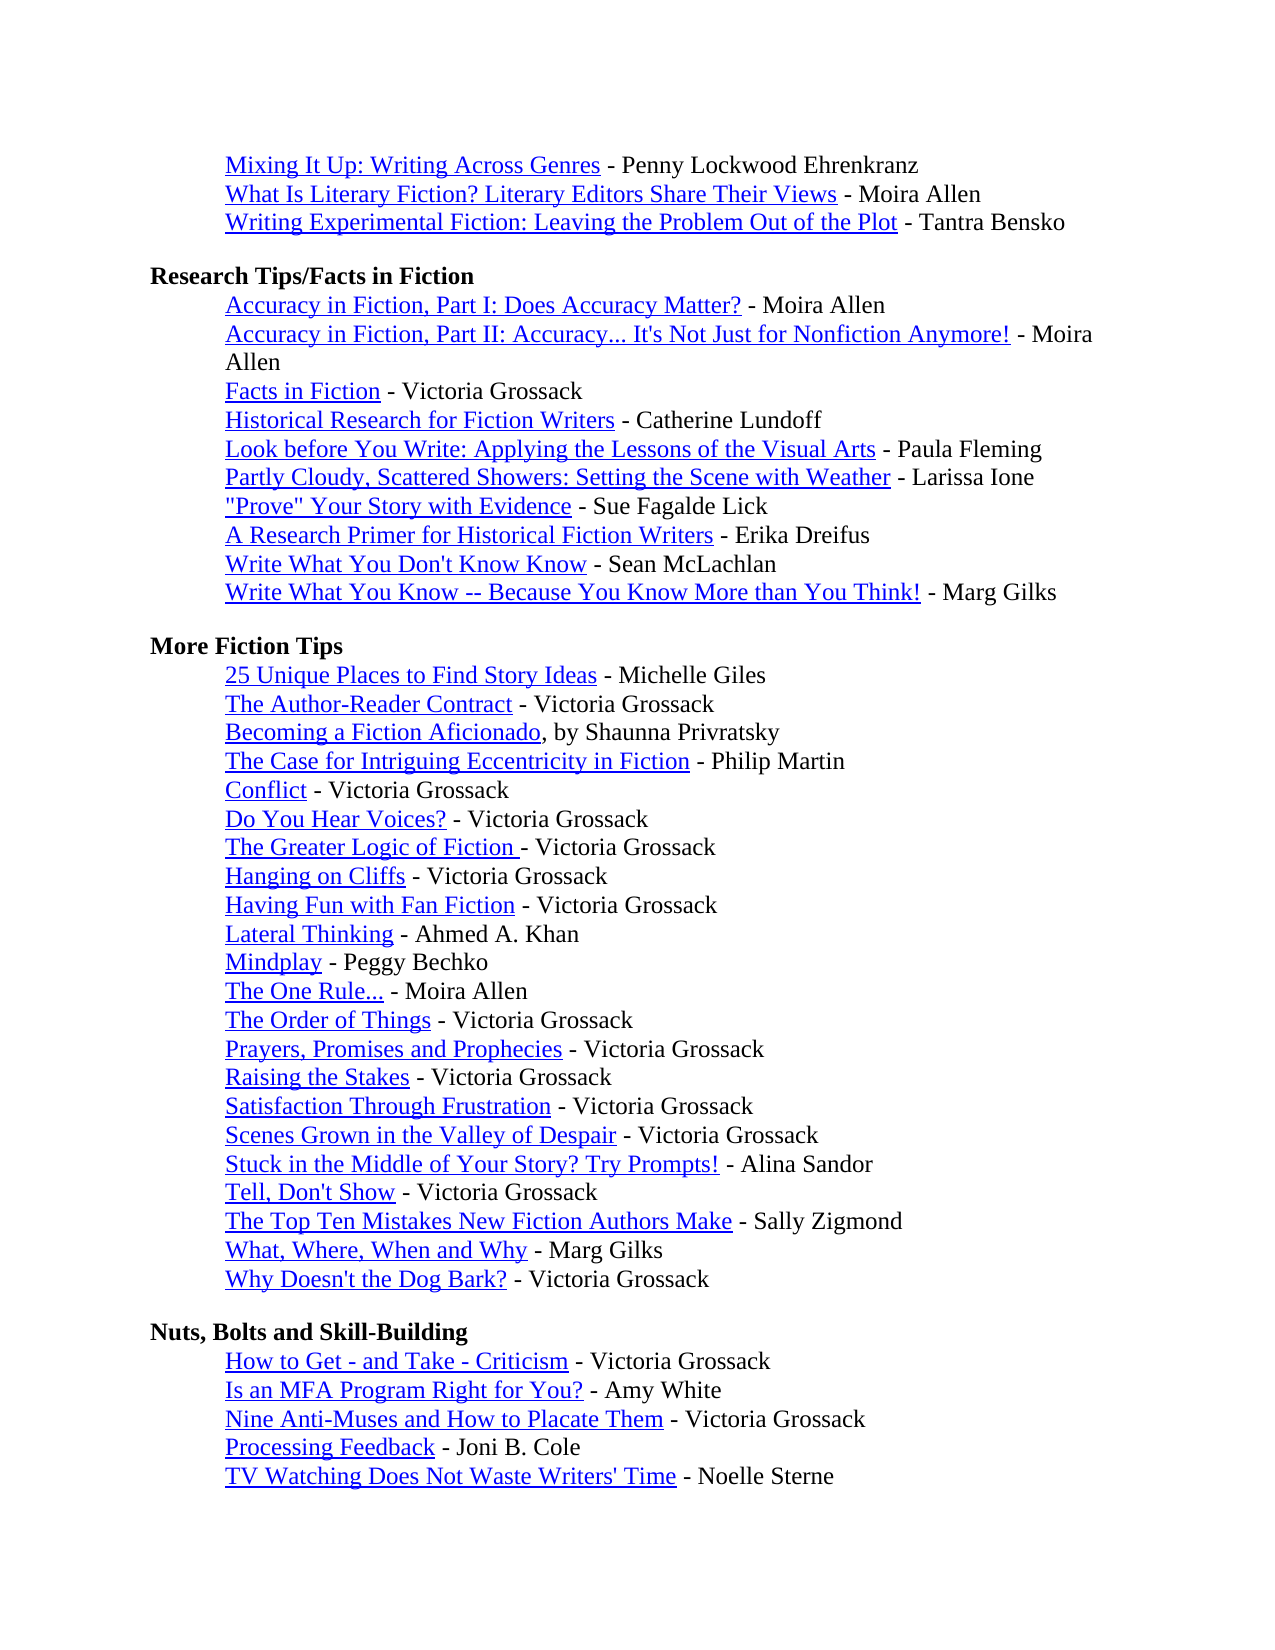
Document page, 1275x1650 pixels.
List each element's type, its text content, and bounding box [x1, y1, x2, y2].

text Facts in Fiction - Victoria Grossack [225, 376, 1125, 405]
text TV Watching Does Not Waste Writers' Time - Noelle Sterne [225, 1461, 1125, 1490]
text Look before You Write: Applying the Lessons of the Visual Arts - Paula Fleming [225, 434, 1125, 462]
text "Prove" Your Story with Evidence - Sue Fagalde Lick [225, 491, 1125, 520]
text Historical Research for Fiction Writers - Catherine Lundoff [225, 405, 1125, 434]
text More Fiction Tips [150, 631, 1125, 660]
text Mindplay - Peggy Bechko [225, 947, 1125, 976]
text The Order of Things - Victoria Grossack [225, 1005, 1125, 1034]
text Tell, Don't Show - Victoria Grossack [225, 1177, 1125, 1206]
text Accuracy in Fiction, Part I: Does Accuracy Matter? - Moira Allen [225, 290, 1125, 319]
text 25 Unique Places to Find Story Ideas - Michelle Giles [225, 660, 1125, 689]
text Nine Anti-Muses and How to Placate Them - Victoria Grossack [225, 1404, 1125, 1432]
text The One Rule... - Moira Allen [225, 976, 1125, 1005]
text Conflict - Victoria Grossack [225, 775, 1125, 804]
text The Greater Logic of Fiction - Victoria Grossack [225, 832, 1125, 861]
text The Top Ten Mistakes New Fiction Authors Make - Sally Zigmond [225, 1206, 1125, 1235]
text Processing Feedback - Joni B. Cole [225, 1432, 1125, 1461]
text Accuracy in Fiction, Part II: Accuracy... It's Not Just for Nonfiction Anymore! - Moira Allen [225, 319, 1125, 376]
text How to Get - and Take - Criticism - Victoria Grossack [225, 1346, 1125, 1375]
text Is an MFA Program Right for You? - Amy White [225, 1375, 1125, 1404]
text Hanging on Cliffs - Victoria Grossack [225, 861, 1125, 890]
text Mixing It Up: Writing Across Genres - Penny Lockwood Ehrenkranz [225, 150, 1125, 179]
text The Case for Intriguing Eccentricity in Fiction - Philip Martin [225, 746, 1125, 775]
text Research Tips/Facts in Fiction [150, 261, 1125, 290]
text A Research Primer for Historical Fiction Writers - Erika Dreifus [225, 520, 1125, 549]
text What, Where, When and Why - Marg Gilks [225, 1235, 1125, 1264]
text Lateral Thinking - Ahmed A. Khan [225, 919, 1125, 947]
text Partly Cloudy, Scattered Showers: Setting the Scene with Weather - Larissa Ione [225, 462, 1125, 491]
text Having Fun with Fan Fiction - Victoria Grossack [225, 890, 1125, 919]
text Satisfaction Through Frustration - Victoria Grossack [225, 1091, 1125, 1120]
text Becoming a Fiction Aficionado, by Shaunna Privratsky [225, 717, 1125, 746]
text Nuts, Bolts and Skill-Building [150, 1317, 1125, 1346]
text Prayers, Promises and Prophecies - Victoria Grossack [225, 1034, 1125, 1062]
text Writing Experimental Fiction: Leaving the Problem Out of the Plot - Tantra Bensko [225, 207, 1125, 236]
text The Author-Reader Contract - Victoria Grossack [225, 689, 1125, 717]
text What Is Literary Fiction? Literary Editors Share Their Views - Moira Allen [225, 179, 1125, 207]
text Do You Hear Voices? - Victoria Grossack [225, 804, 1125, 832]
text Scenes Grown in the Valley of Despair - Victoria Grossack [225, 1120, 1125, 1149]
text Stuck in the Middle of Your Story? Try Prompts! - Alina Sandor [225, 1149, 1125, 1177]
text Write What You Know -- Because You Know More than You Think! - Marg Gilks [225, 577, 1125, 606]
text Write What You Don't Know Know - Sean McLachlan [225, 549, 1125, 577]
text Why Doesn't the Dog Bark? - Victoria Grossack [225, 1264, 1125, 1292]
text Raising the Stakes - Victoria Grossack [225, 1062, 1125, 1091]
